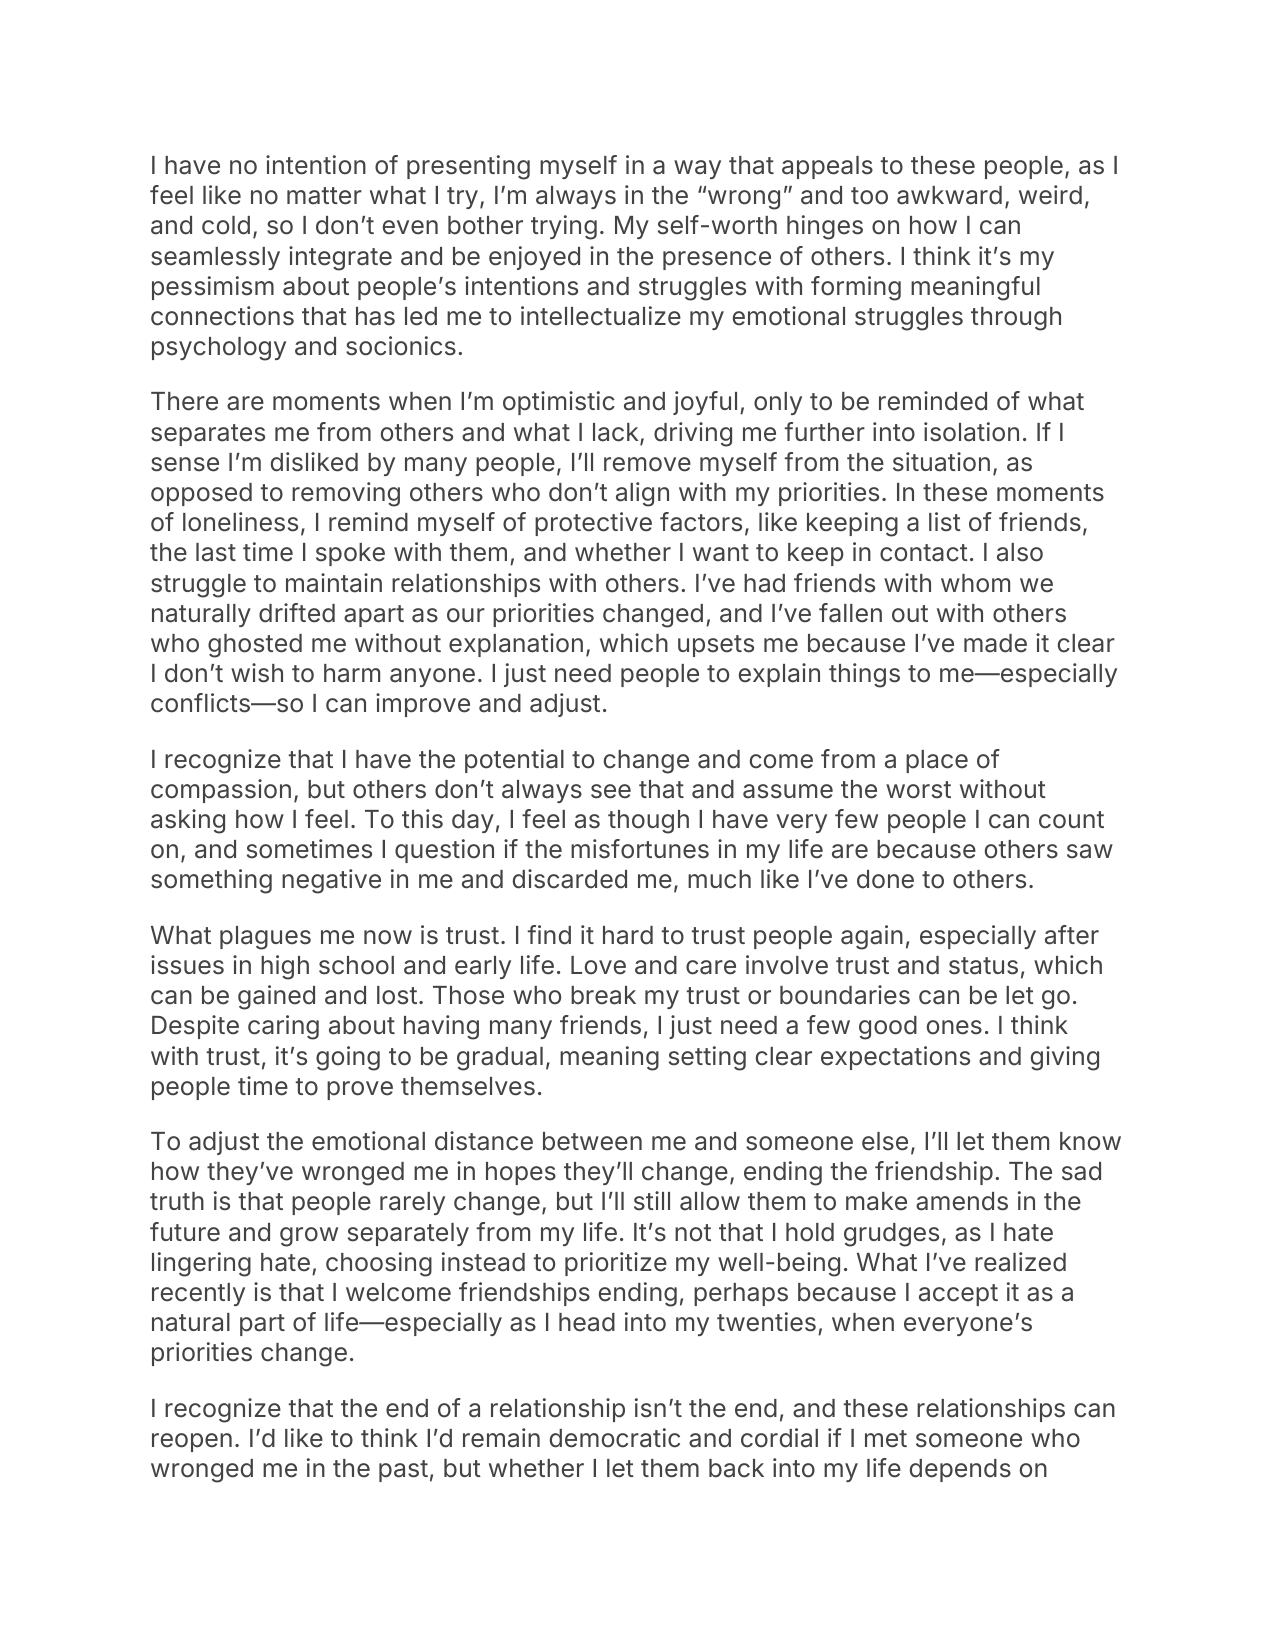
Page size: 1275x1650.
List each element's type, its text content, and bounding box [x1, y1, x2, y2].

text I recognize that I have the potential to change and come from a place of compassion, but others don’t always see that and assume the worst without asking how I feel. To this day, I feel as though I have very few people I can count on, and sometimes I question if the misfortunes in my life are because others saw something negative in me and discarded me, much like I’ve done to others. [150, 744, 1125, 895]
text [150, 1393, 1125, 1483]
text What plagues me now is trust. I find it hard to trust people again, especially after issues in high school and early life. Love and care involve trust and status, which can be gained and lost. Those who break my trust or boundaries can be let go. Despite caring about having many friends, I just need a few good ones. I think with trust, it’s going to be gradual, meaning setting clear expectations and giving people time to prove themselves. [150, 920, 1125, 1101]
text I have no intention of presenting myself in a way that appeals to these people, as I feel like no matter what I try, I’m always in the “wrong” and too awkward, weird, and cold, so I don’t even bother trying. My self-worth hinges on how I can seamlessly integrate and be enjoyed in the presence of others. I think it’s my pessimism about people’s intentions and struggles with forming meaningful connections that has led me to intellectualize my emotional struggles through psychology and socionics. [150, 150, 1125, 361]
text To adjust the emotional distance between me and someone else, I’ll let them know how they’ve wronged me in hopes they’ll change, ending the friendship. The sad truth is that people rarely change, but I’ll still allow them to make amends in the future and grow separately from my life. It’s not that I hold grudges, as I hate lingering hate, choosing instead to prioritize my well-being. What I’ve realized recently is that I welcome friendships ending, perhaps because I accept it as a natural part of life—especially as I head into my twenties, when everyone’s priorities change. [150, 1126, 1125, 1368]
text There are moments when I’m optimistic and joyful, only to be reminded of what separates me from others and what I lack, driving me further into isolation. If I sense I’m disliked by many people, I’ll remove myself from the situation, as opposed to removing others who don’t align with my priorities. In these moments of loneliness, I remind myself of protective factors, like keeping a list of friends, the last time I spoke with them, and whether I want to keep in contact. I also struggle to maintain relationships with others. I’ve had friends with whom we naturally drifted apart as our priorities changed, and I’ve fallen out with others who ghosted me without explanation, which upsets me because I’ve made it clear I don’t wish to harm anyone. I just need people to explain things to me—especially conflicts—so I can improve and adjust. [150, 386, 1125, 719]
